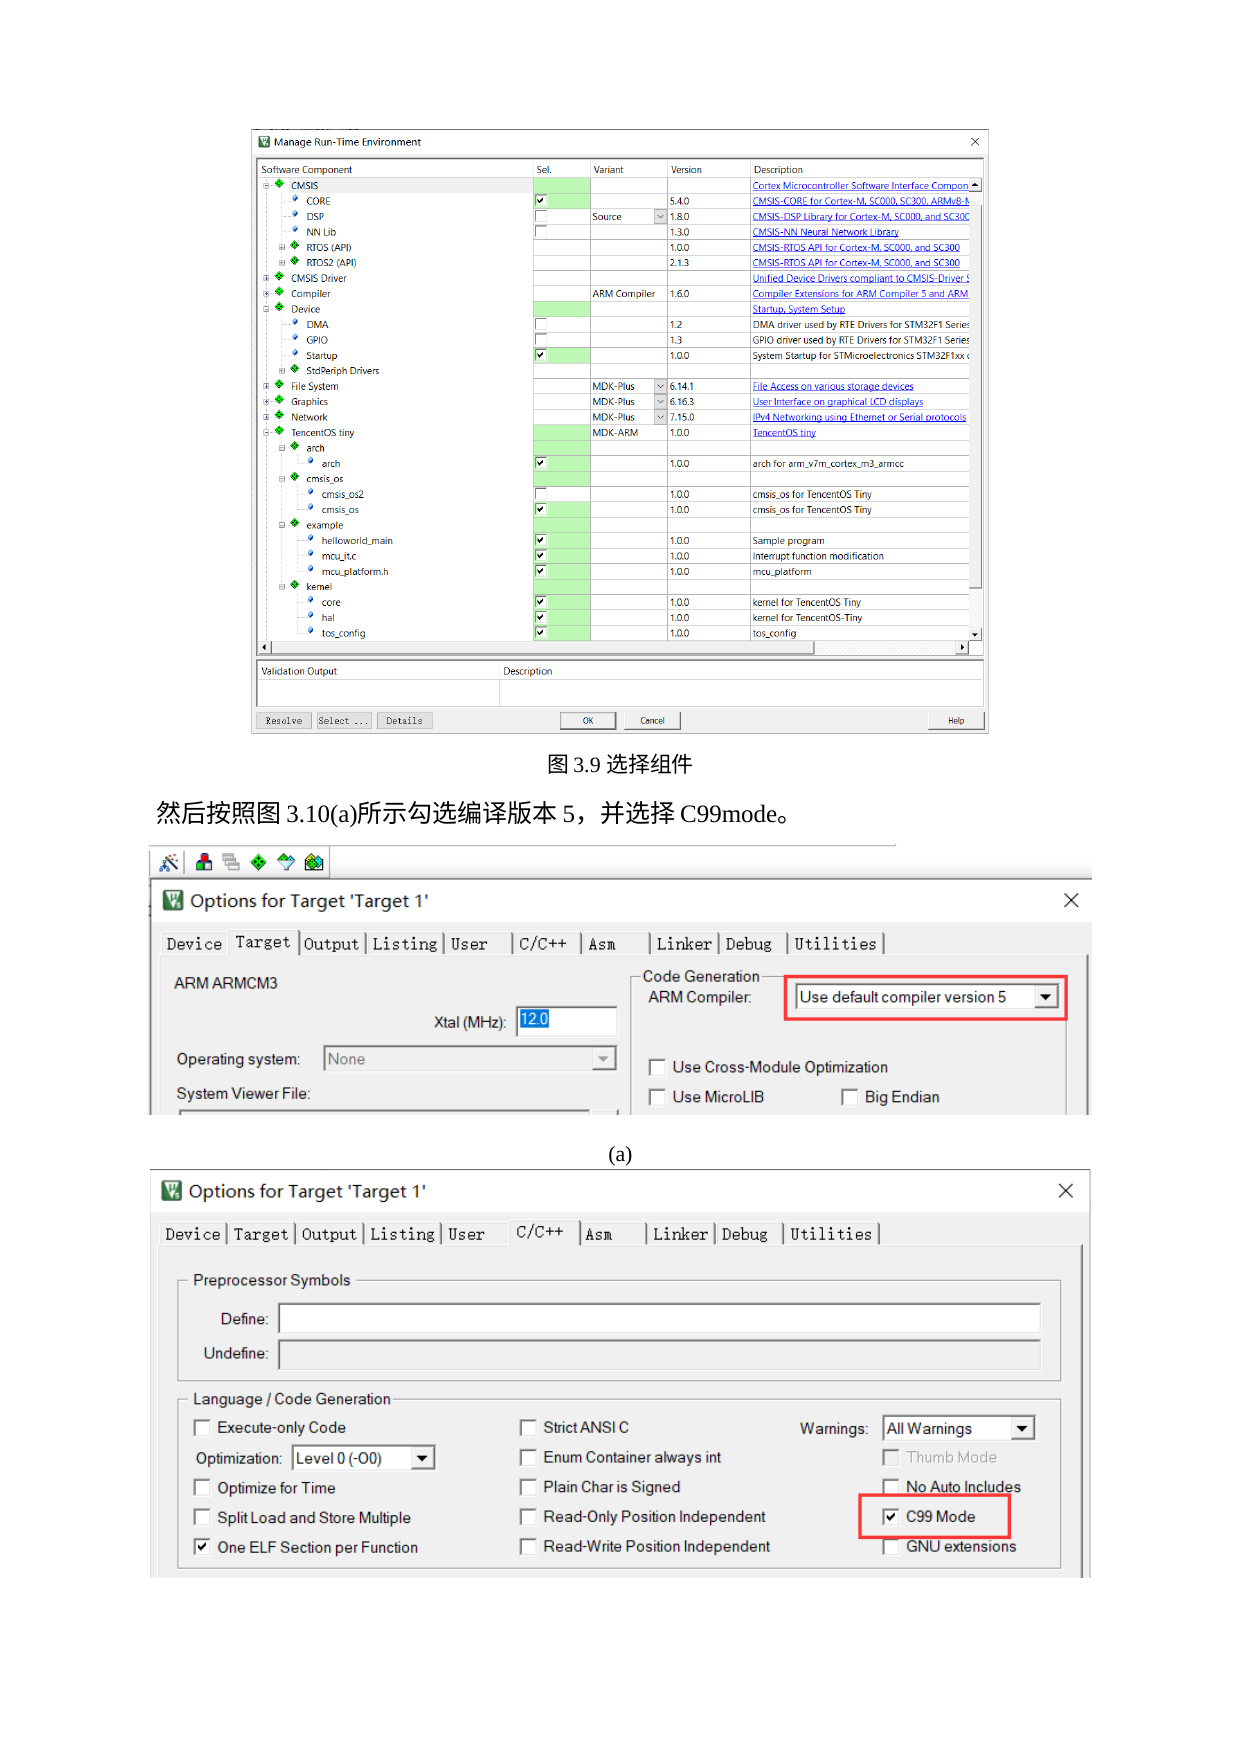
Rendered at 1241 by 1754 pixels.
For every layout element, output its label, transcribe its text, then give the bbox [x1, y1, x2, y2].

picture [150, 1169, 1091, 1578]
text 然后按照图3.10(a)所示勾选编译版本5，并选择C99mode。 [112, 779, 1128, 844]
text (a) [112, 1137, 1128, 1169]
picture [148, 844, 1092, 1115]
picture [251, 129, 989, 734]
text 图3.9 选择组件 [112, 747, 1128, 779]
